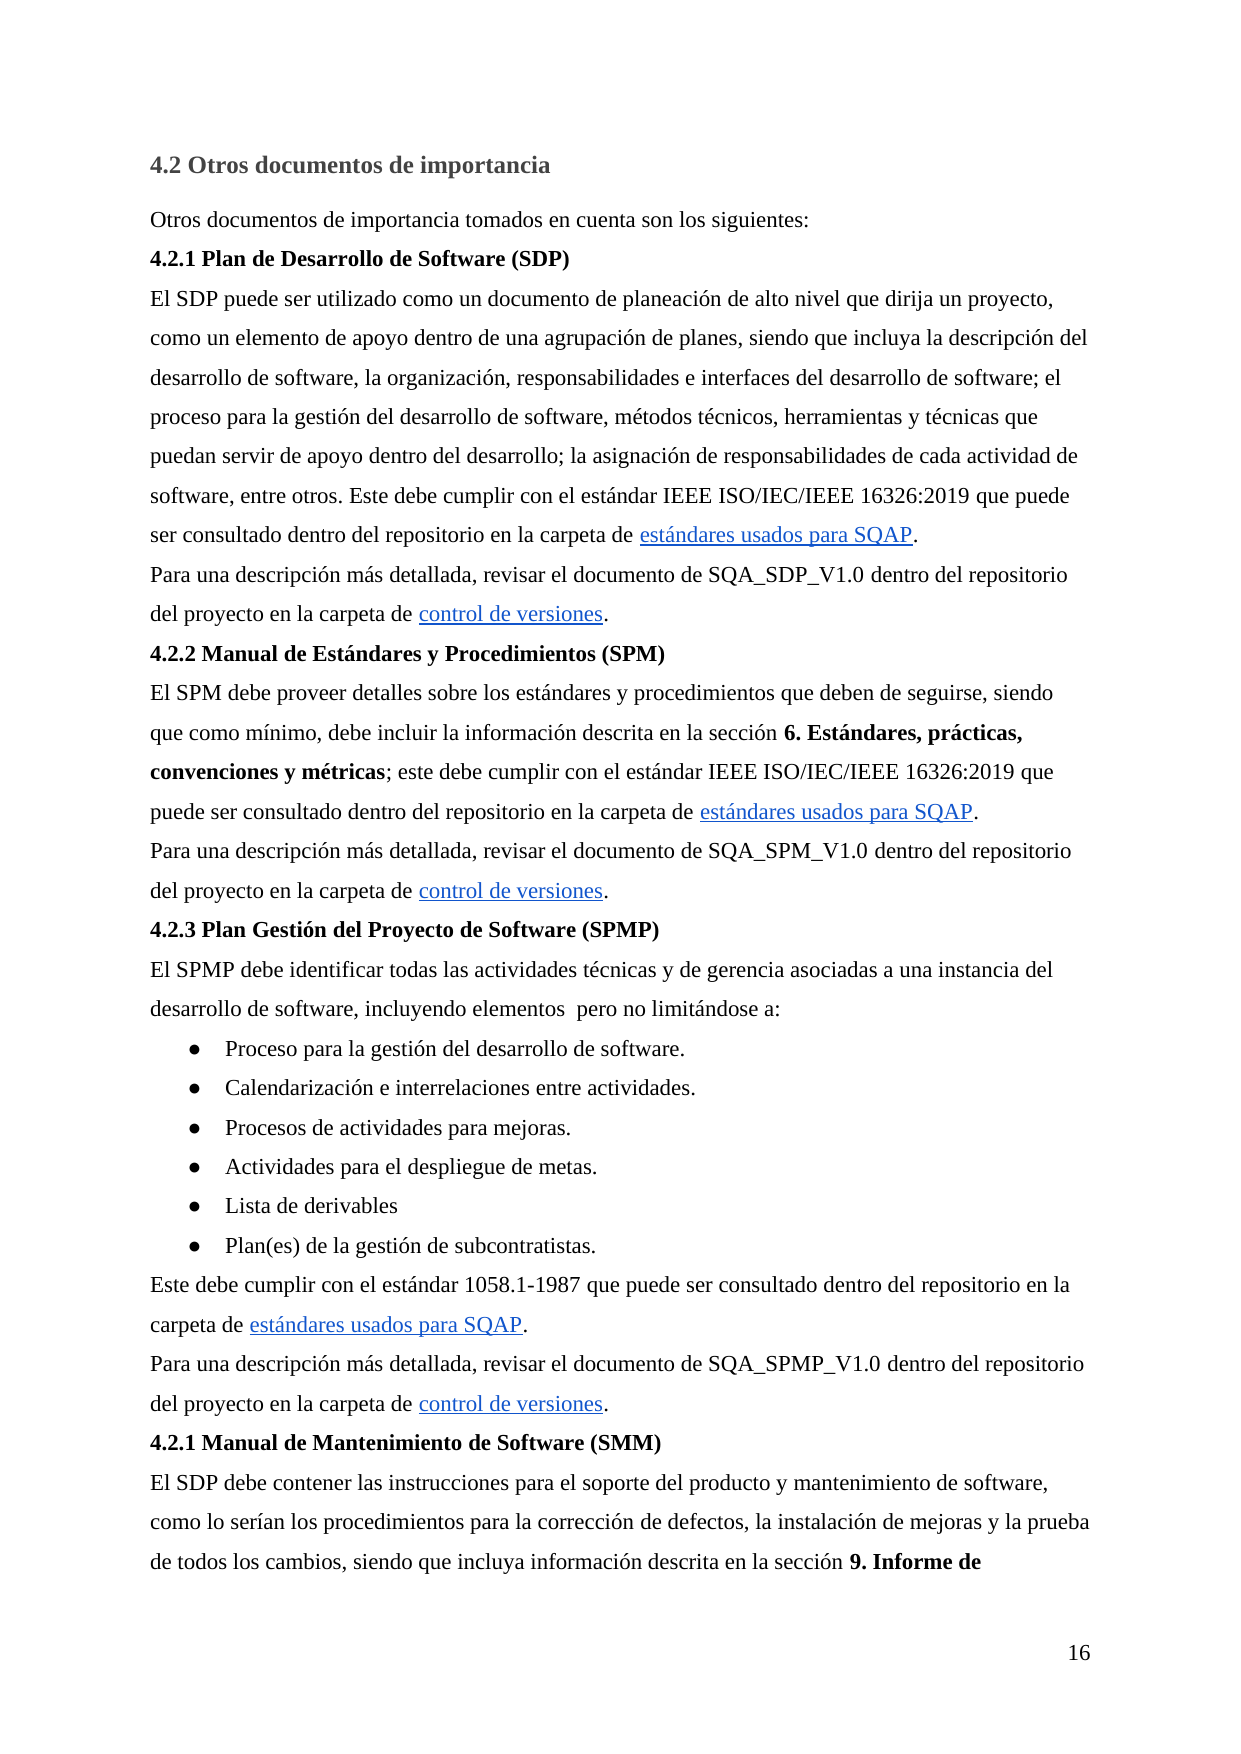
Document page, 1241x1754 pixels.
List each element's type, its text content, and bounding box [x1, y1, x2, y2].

text Para una descripción más detallada, revisar el documento de SQA_SDP_V1.0 dentro del repositorio del proyecto en la carpeta de control de versiones. [150, 561, 1090, 627]
list Calendarización e interrelaciones entre actividades. [187, 1074, 1090, 1101]
list Proceso para la gestión del desarrollo de software. [187, 1035, 1090, 1061]
text El SPM debe proveer detalles sobre los estándares y procedimientos que deben de seguirse, siendo que como mínimo, debe incluir la información descrita en la sección 6. Estándares, prácticas, convenciones y métricas; este debe cumplir con el estándar IEEE ISO/IEC/IEEE 16326:2019 que puede ser consultado dentro del repositorio en la carpeta de estándares usados para SQAP. [150, 679, 1090, 824]
text Para una descripción más detallada, revisar el documento de SQA_SPMP_V1.0 dentro del repositorio del proyecto en la carpeta de control de versiones. [150, 1351, 1090, 1416]
text El SDP puede ser utilizado como un documento de planeación de alto nivel que dirija un proyecto, como un elemento de apoyo dentro de una agrupación de planes, siendo que incluya la descripción del desarrollo de software, la organización, responsabilidades e interfaces del desarrollo de software; el proceso para la gestión del desarrollo de software, métodos técnicos, herramientas y técnicas que puedan servir de apoyo dentro del desarrollo; la asignación de responsabilidades de cada actividad de software, entre otros. Este debe cumplir con el estándar IEEE ISO/IEC/IEEE 16326:2019 que puede ser consultado dentro del repositorio en la carpeta de estándares usados para SQAP. [150, 284, 1090, 548]
text Para una descripción más detallada, revisar el documento de SQA_SPM_V1.0 dentro del repositorio del proyecto en la carpeta de control de versiones. [150, 837, 1090, 903]
subtitle 4.2 Otros documentos de importancia [150, 150, 1090, 179]
subtitle 4.2.2 Manual de Estándares y Procedimientos (SPM) [150, 640, 1090, 666]
subtitle 4.2.3 Plan Gestión del Proyecto de Software (SPMP) [150, 916, 1090, 943]
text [150, 1469, 1090, 1574]
list Plan(es) de la gestión de subcontratistas. [187, 1232, 1090, 1258]
list Actividades para el despliegue de metas. [187, 1153, 1090, 1179]
subtitle 4.2.1 Plan de Desarrollo de Software (SDP) [150, 245, 1090, 271]
text Otros documentos de importancia tomados en cuenta son los siguientes: [150, 206, 1090, 232]
list Lista de derivables [187, 1193, 1090, 1219]
list Procesos de actividades para mejoras. [187, 1114, 1090, 1140]
text El SPMP debe identificar todas las actividades técnicas y de gerencia asociadas a una instancia del desarrollo de software, incluyendo elementos pero no limitándose a: [150, 956, 1090, 1022]
subtitle 4.2.1 Manual de Mantenimiento de Software (SMM) [150, 1429, 1090, 1456]
text Este debe cumplir con el estándar 1058.1-1987 que puede ser consultado dentro del repositorio en la carpeta de estándares usados para SQAP. [150, 1272, 1090, 1337]
